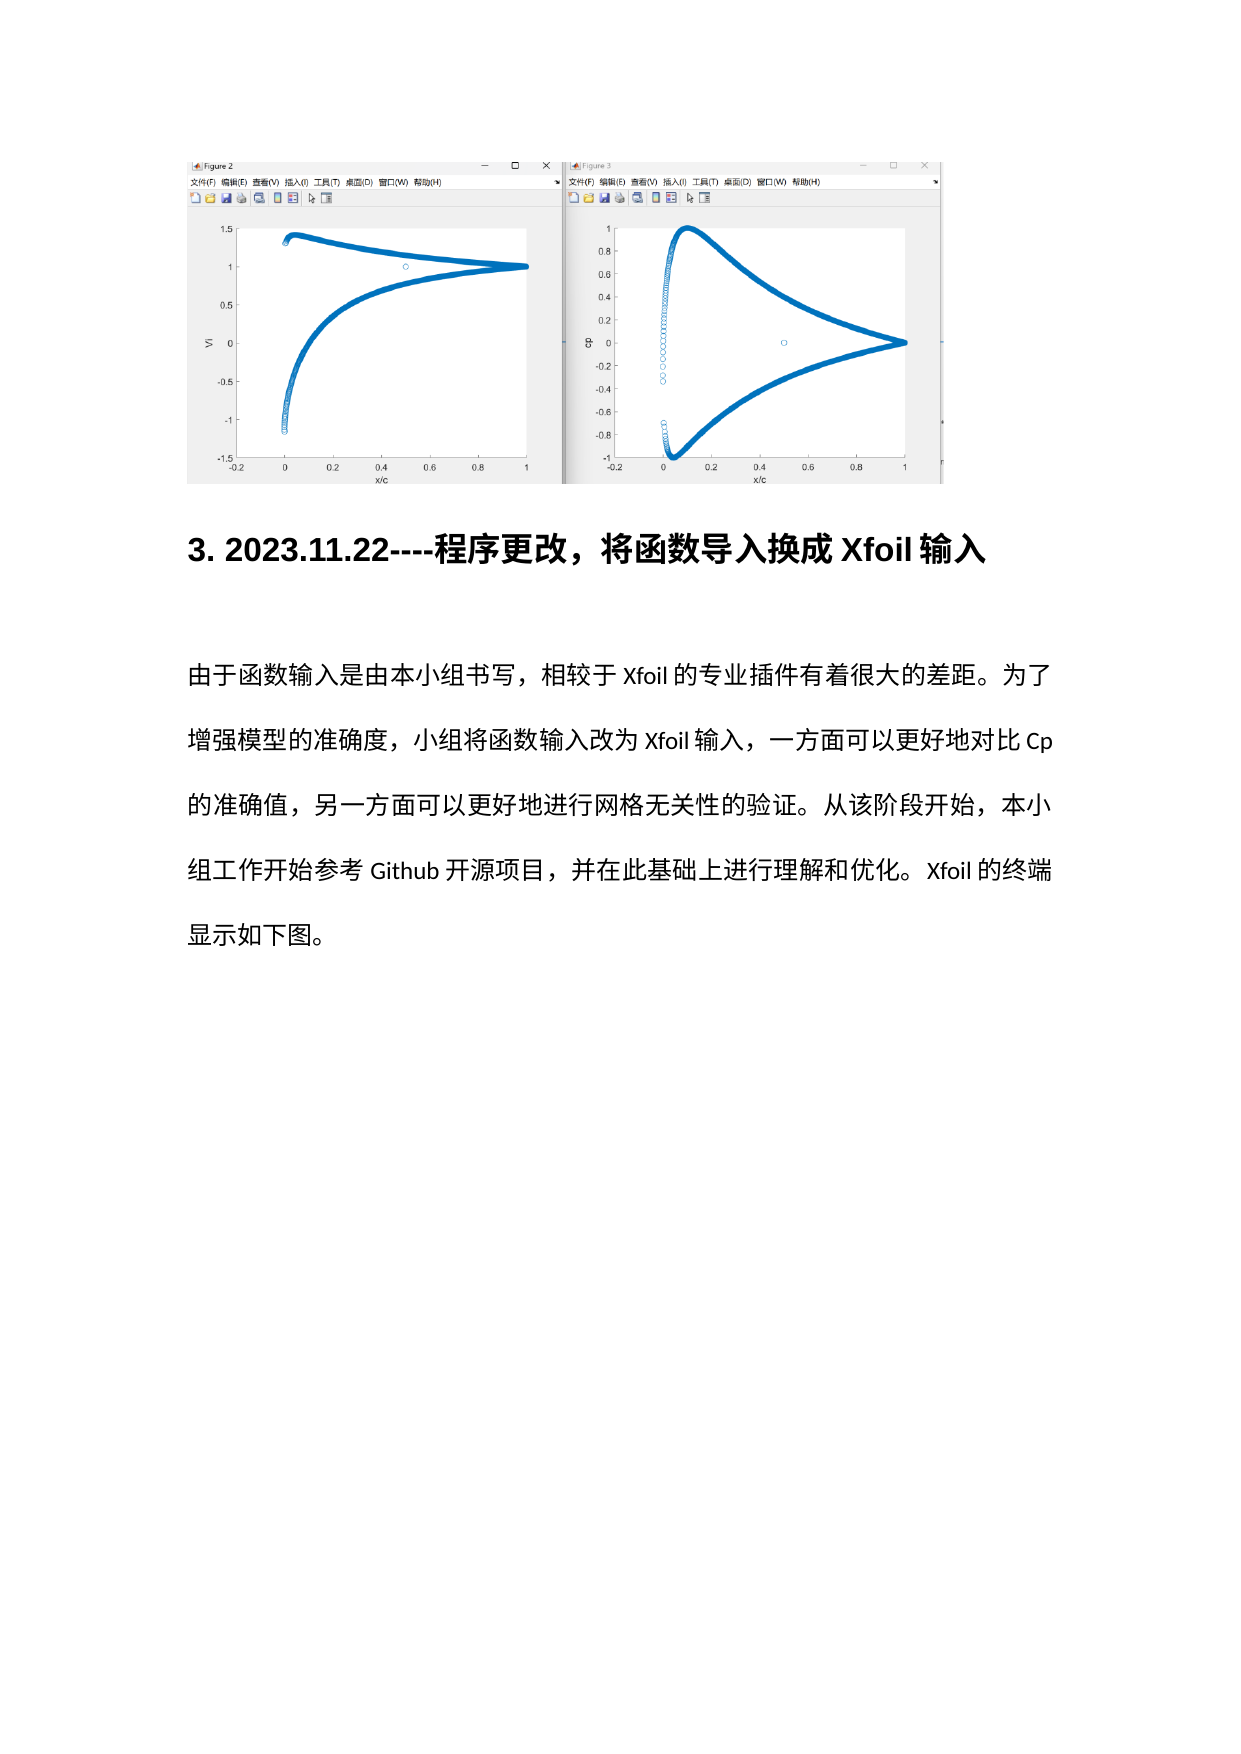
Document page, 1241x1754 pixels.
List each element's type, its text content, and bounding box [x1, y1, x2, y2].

subtitle 2023.11.22----程序更改，将函数导入换成Xfoil输入 [187, 514, 1053, 579]
text 由于函数输入是由本小组书写，相较于Xfoil的专业插件有着很大的差距。为了增强模型的准确度，小组将函数输入改为Xfoil输入，一方面可以更好地对比Cp的准确值，另一方面可以更好地进行网格无关性的验证。从该阶段开始，本小组工作开始参考Github开源项目，并在此基础上进行理解和优化。Xfoil的终端显示如下图。 [187, 641, 1053, 966]
picture [187, 162, 944, 484]
